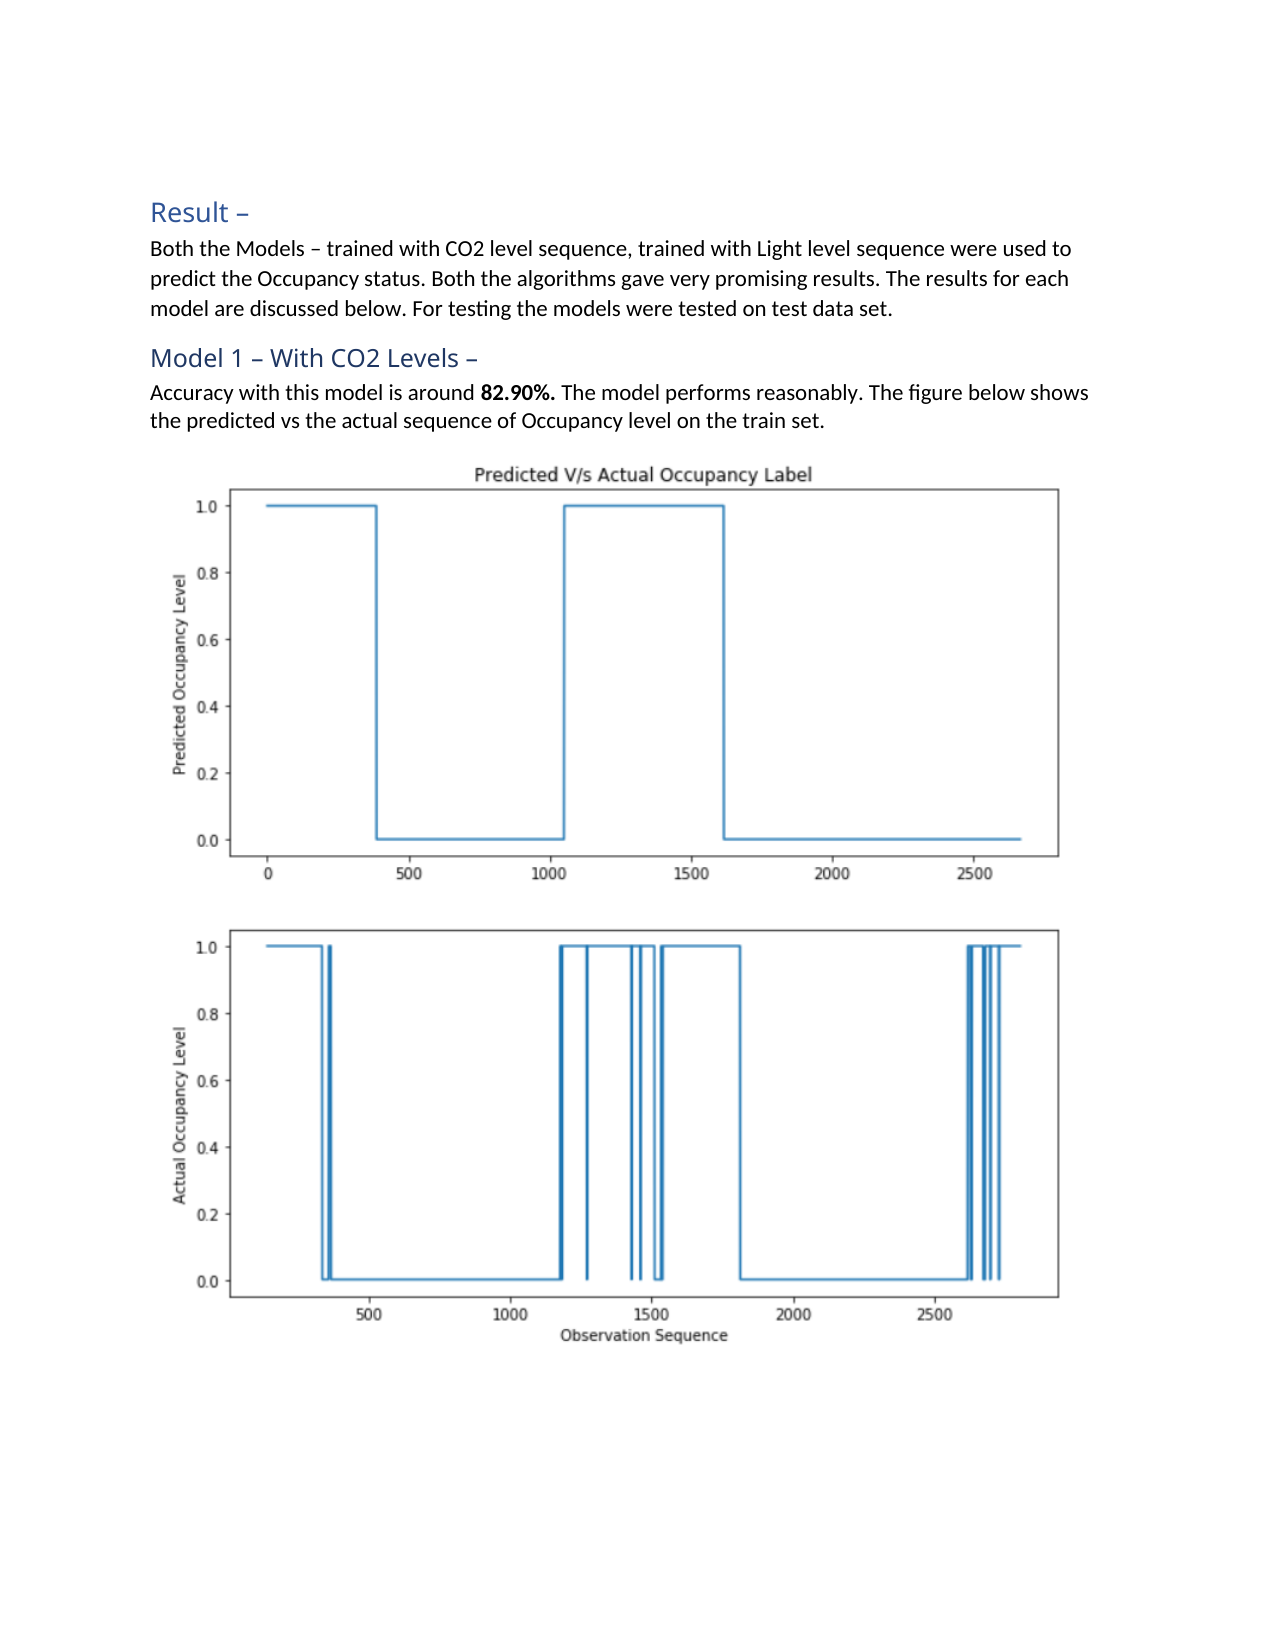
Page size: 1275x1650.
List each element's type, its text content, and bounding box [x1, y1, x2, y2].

text Both the Models – trained with CO2 level sequence, trained with Light level sequence were used to predict the Occupancy status. Both the algorithms gave very promising results. The results for each model are discussed below. For testing the models were tested on test data set. [150, 234, 1125, 322]
text Accuracy with this model is around 82.90%. The model performs reasonably. The figure below shows the predicted vs the actual sequence of Occupancy level on the train set. [150, 378, 1125, 434]
picture [150, 461, 1125, 1366]
subtitle Model 1 – With CO2 Levels – [150, 341, 1125, 375]
subtitle Result – [150, 194, 1125, 231]
